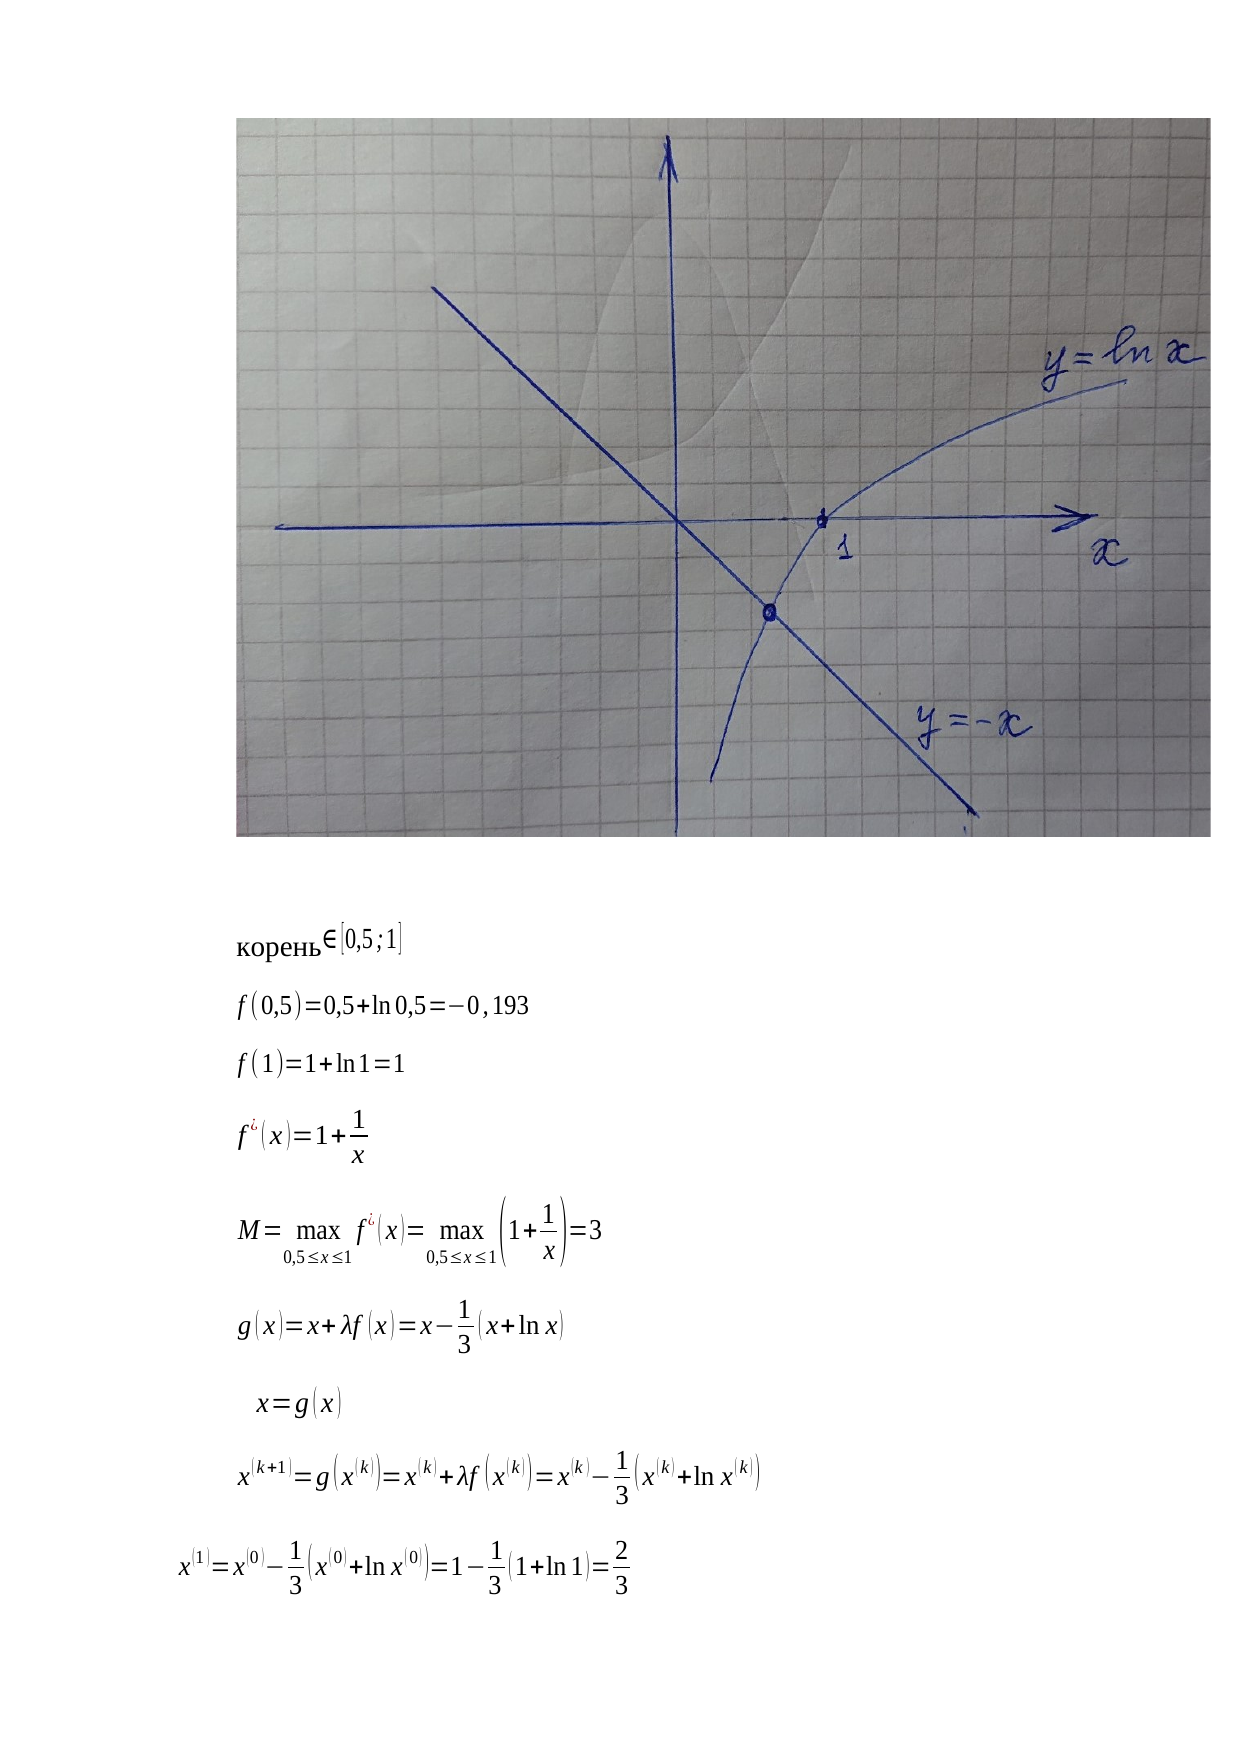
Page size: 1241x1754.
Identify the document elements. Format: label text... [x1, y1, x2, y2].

text корень [177, 921, 1152, 962]
picture [236, 118, 1211, 837]
